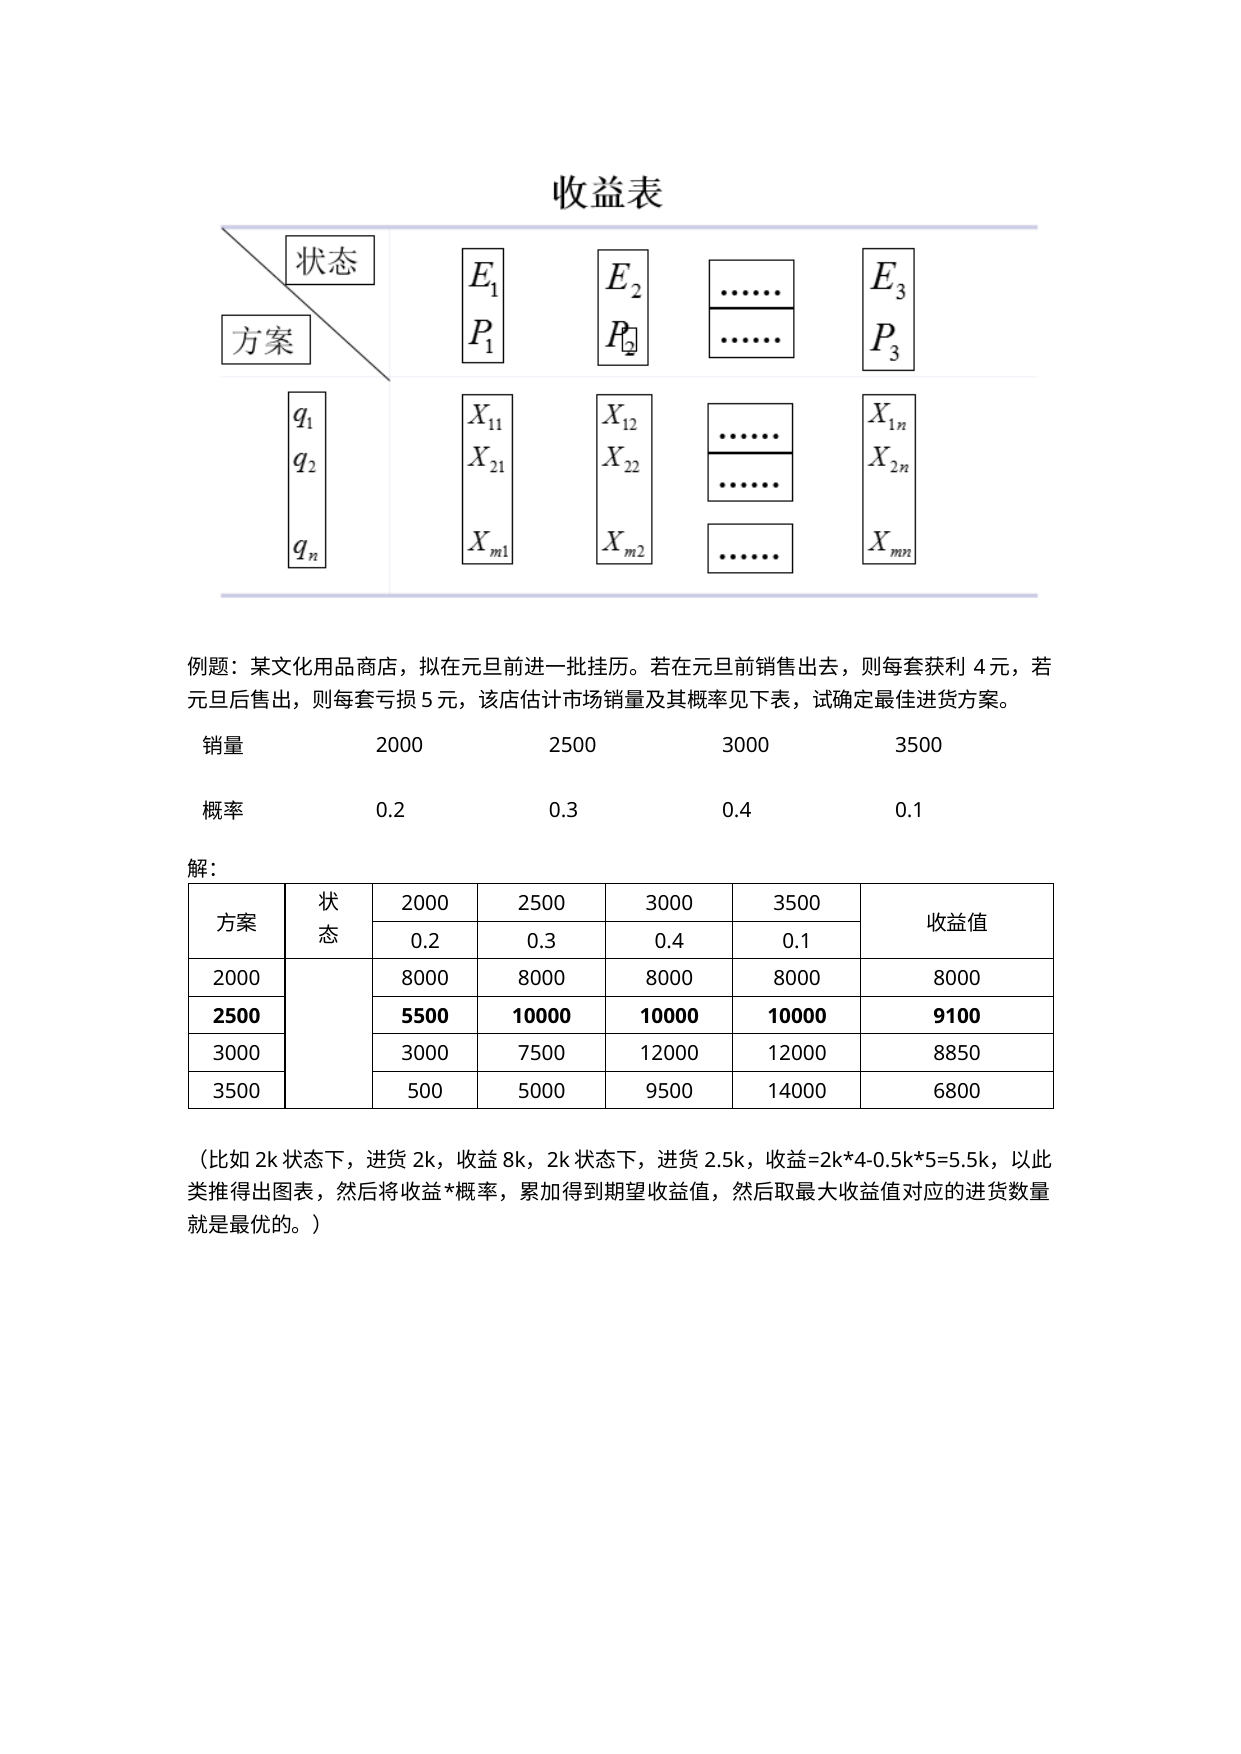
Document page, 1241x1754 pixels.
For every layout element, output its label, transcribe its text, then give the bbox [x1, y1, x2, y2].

table_cell 8850 [861, 1034, 1053, 1071]
table_cell 14000 [733, 1072, 860, 1108]
table_header 2500 [478, 884, 605, 921]
table_header 3500 [883, 721, 1053, 779]
table_cell 8000 [373, 959, 477, 996]
table_cell 12000 [606, 1034, 732, 1071]
table_cell 9500 [606, 1072, 732, 1108]
table_header 销量 [188, 721, 358, 779]
table_cell 7500 [478, 1034, 605, 1071]
table_header 2000 [373, 884, 477, 921]
table_header 2000 [364, 721, 531, 779]
table_cell 0.2 [364, 786, 531, 844]
table_cell 10000 [478, 997, 605, 1033]
text 例题：某文化用品商店，拟在元旦前进一批挂历。若在元旦前销售出去，则每套获利4元，若元旦后售出，则每套亏损5元，该店估计市场销量及其概率见下表，试确定最佳进货方案。 [187, 649, 1053, 714]
table_cell 6800 [861, 1072, 1053, 1108]
table_cell 0.4 [710, 786, 877, 844]
table_header 收益值 [861, 884, 1053, 958]
table_cell 2000 [189, 959, 284, 996]
table_cell 0.3 [478, 922, 605, 958]
table_cell 8000 [478, 959, 605, 996]
table_cell 500 [373, 1072, 477, 1108]
table_cell 0.4 [606, 922, 732, 958]
table_cell 2500 [189, 997, 284, 1033]
table_header 方案 [189, 884, 284, 958]
table_cell 0.1 [883, 786, 1053, 844]
table_cell 10000 [733, 997, 860, 1033]
text 解： [187, 851, 1053, 883]
table_cell 0.1 [733, 922, 860, 958]
table_cell 8000 [733, 959, 860, 996]
table_cell 3000 [189, 1034, 284, 1071]
table_cell 12000 [733, 1034, 860, 1071]
table_cell 5500 [373, 997, 477, 1033]
picture [187, 162, 1053, 621]
table_cell [286, 959, 372, 1108]
text （比如2k状态下，进货2k，收益8k，2k状态下，进货2.5k，收益=2k*4-0.5k*5=5.5k，以此类推得出图表，然后将收益*概率，累加得到期望收益值，然后取最大收益值对应的进货数量就是最优的。） [187, 1142, 1053, 1239]
table_cell 3500 [189, 1072, 284, 1108]
table_header 3000 [606, 884, 732, 921]
table_header 2500 [537, 721, 704, 779]
table_cell 8000 [606, 959, 732, 996]
table_cell 10000 [606, 997, 732, 1033]
table_cell 9100 [861, 997, 1053, 1033]
table_cell 8000 [861, 959, 1053, 996]
table_cell 0.3 [537, 786, 704, 844]
table_cell 0.2 [373, 922, 477, 958]
table_header 3500 [733, 884, 860, 921]
table_cell 3000 [373, 1034, 477, 1071]
table_cell 5000 [478, 1072, 605, 1108]
table_cell 概率 [188, 786, 358, 844]
table_header 状 态 [286, 884, 372, 958]
table_header 3000 [710, 721, 877, 779]
